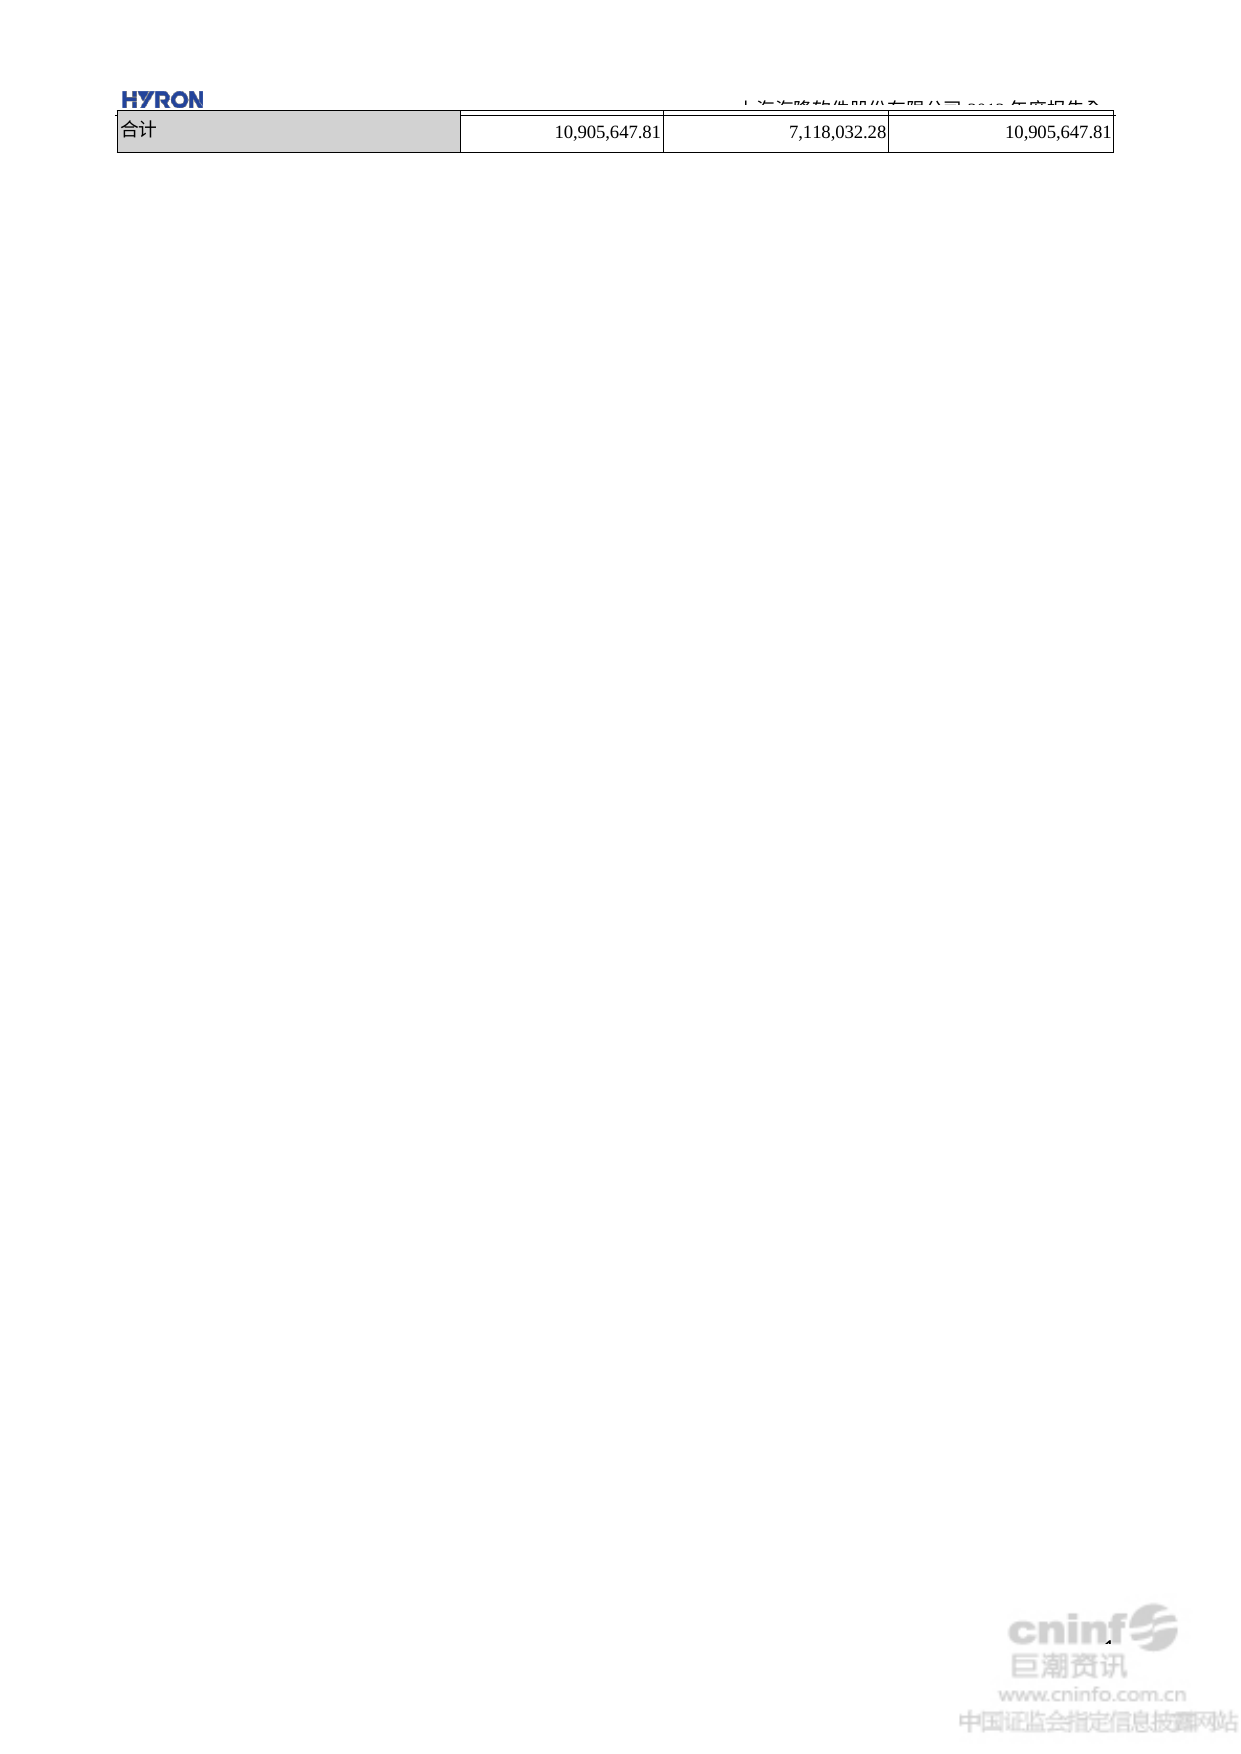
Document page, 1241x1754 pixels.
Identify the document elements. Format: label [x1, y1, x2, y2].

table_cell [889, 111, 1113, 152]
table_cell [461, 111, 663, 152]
picture [122, 91, 203, 108]
picture [958, 1593, 1241, 1754]
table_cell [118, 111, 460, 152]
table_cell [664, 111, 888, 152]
